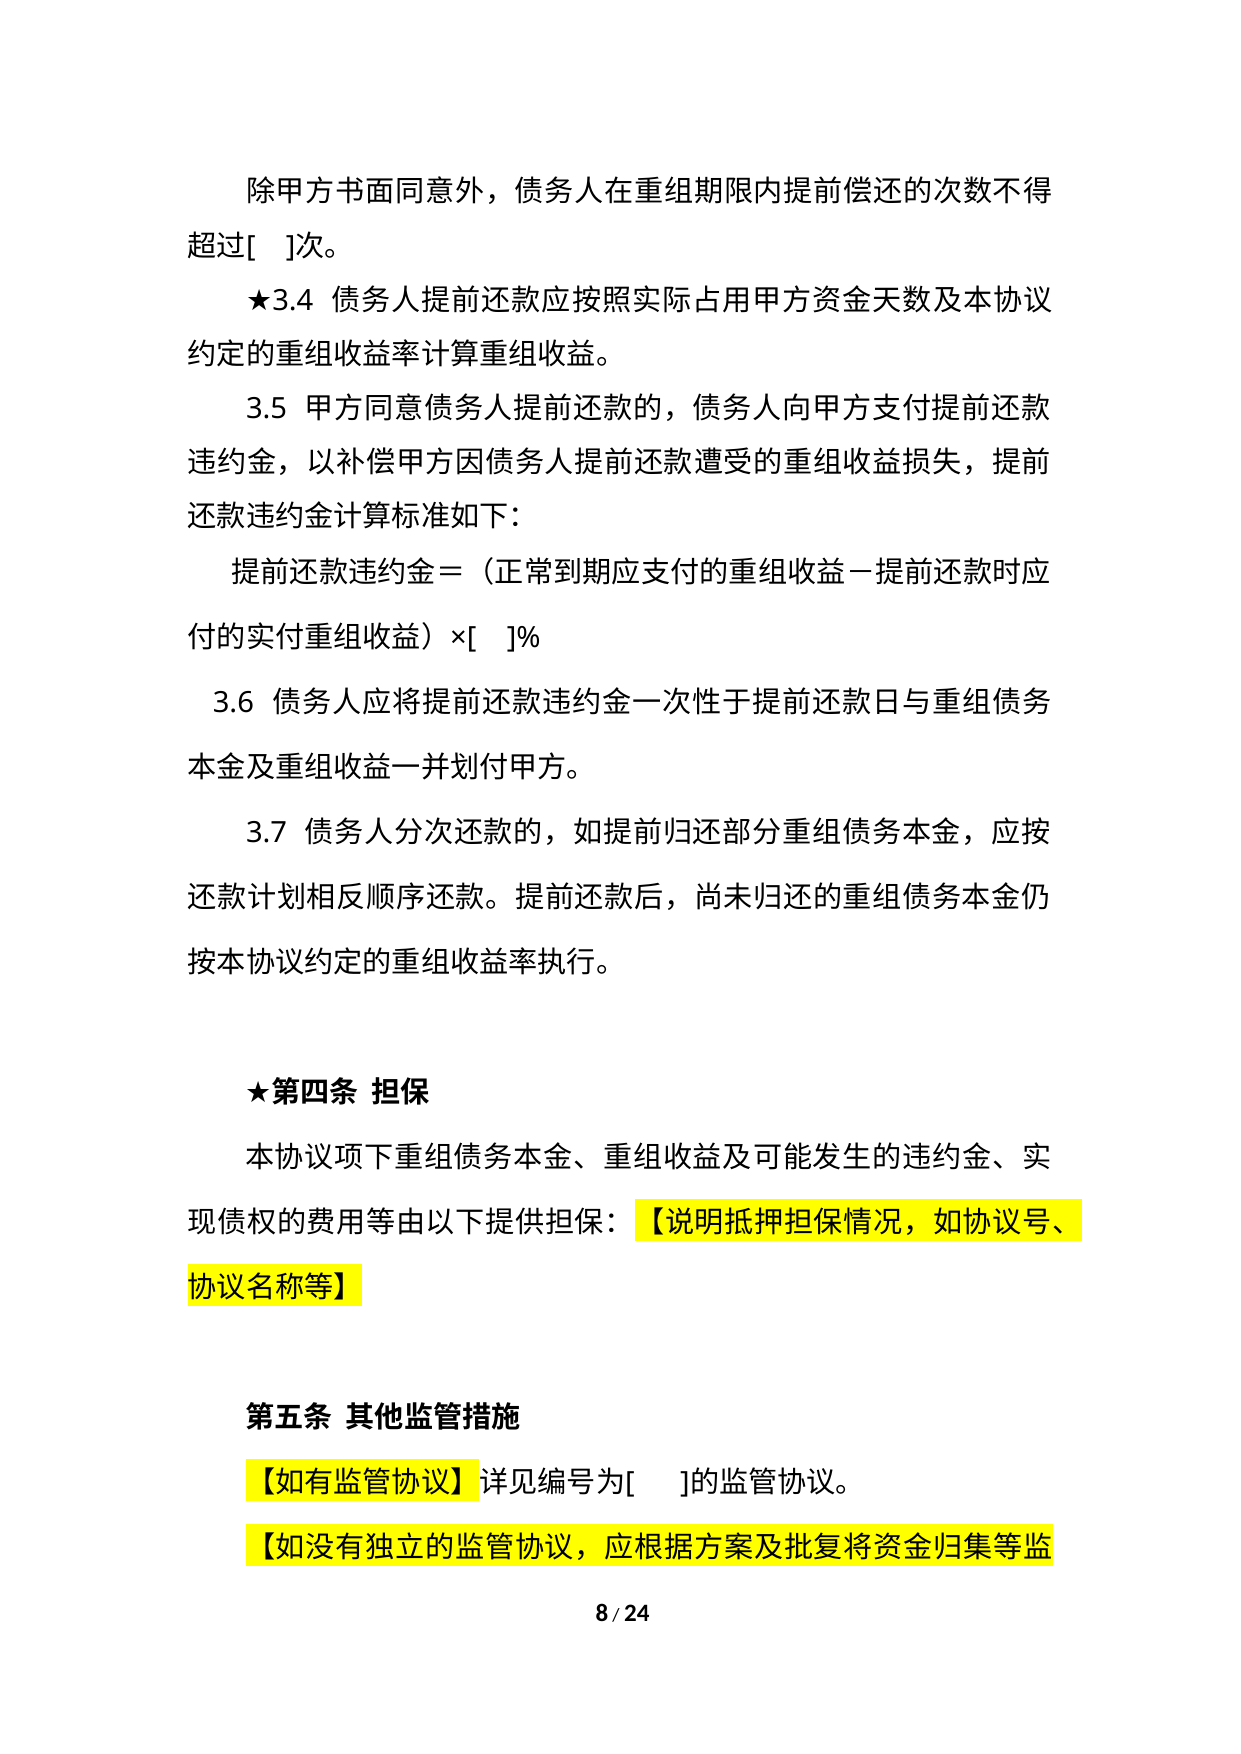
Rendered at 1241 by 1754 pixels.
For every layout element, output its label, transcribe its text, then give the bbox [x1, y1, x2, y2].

text 【如有监管协议】详见编号为[ ]的监管协议。 [187, 1448, 1053, 1513]
text 3.7 债务人分次还款的，如提前归还部分重组债务本金，应按还款计划相反顺序还款。提前还款后，尚未归还的重组债务本金仍按本协议约定的重组收益率执行。 [187, 798, 1053, 993]
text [187, 1513, 1053, 1578]
text ★3.4 债务人提前还款应按照实际占用甲方资金天数及本协议约定的重组收益率计算重组收益。 [187, 267, 1053, 375]
text 本协议项下重组债务本金、重组收益及可能发生的违约金、实现债权的费用等由以下提供担保：【说明抵押担保情况，如协议号、协议名称等】 [187, 1123, 1053, 1318]
text 3.6 债务人应将提前还款违约金一次性于提前还款日与重组债务本金及重组收益一并划付甲方。 [187, 668, 1053, 798]
text 提前还款违约金＝（正常到期应支付的重组收益－提前还款时应付的实付重组收益）×[ ]% [187, 538, 1053, 668]
text 3.5 甲方同意债务人提前还款的，债务人向甲方支付提前还款违约金，以补偿甲方因债务人提前还款遭受的重组收益损失，提前还款违约金计算标准如下： [187, 375, 1053, 538]
text 除甲方书面同意外，债务人在重组期限内提前偿还的次数不得超过[ ]次。 [187, 158, 1053, 267]
text 第五条 其他监管措施 [187, 1383, 1053, 1448]
text ★第四条 担保 [187, 1058, 1053, 1123]
